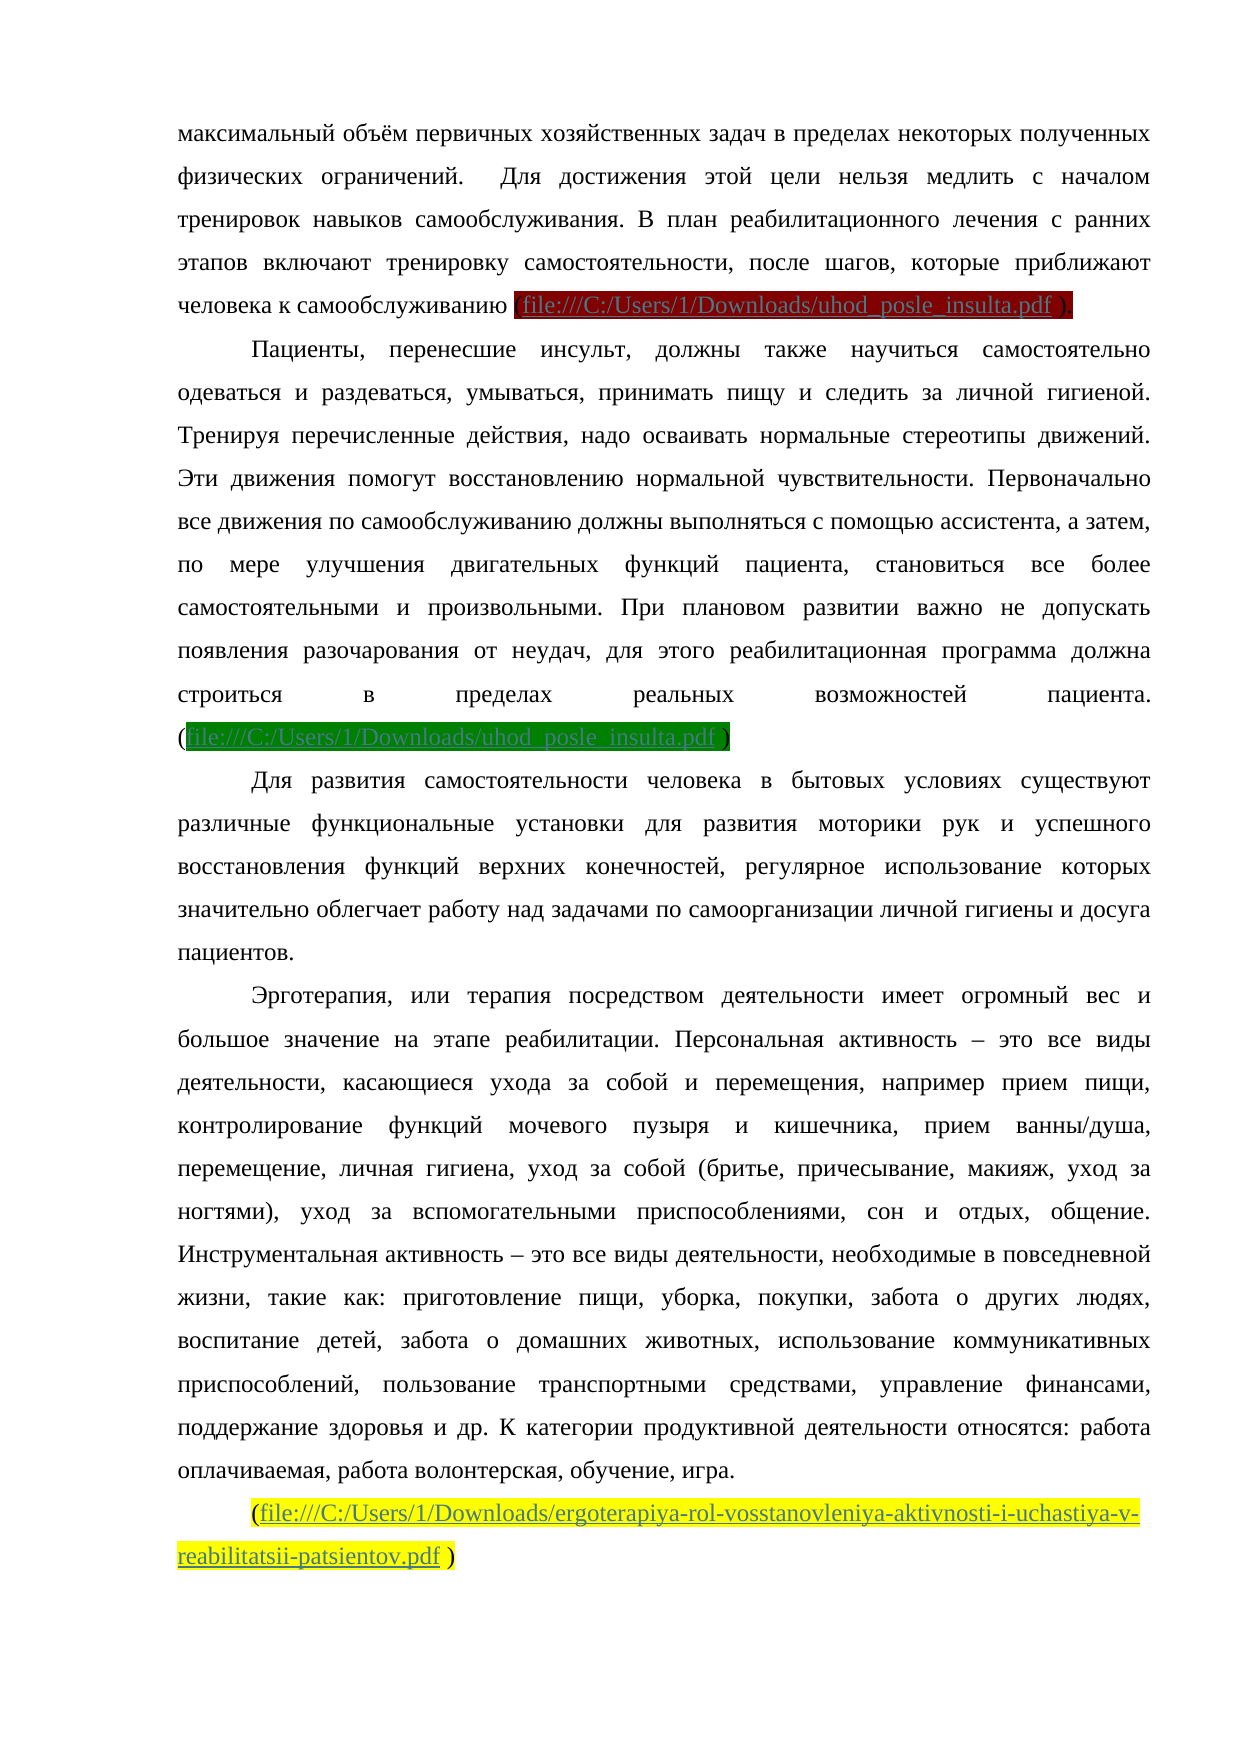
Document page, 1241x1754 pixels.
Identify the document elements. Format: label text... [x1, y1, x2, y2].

text Для развития самостоятельности человека в бытовых условиях существуют различные функциональные установки для развития моторики рук и успешного восстановления функций верхних конечностей, регулярное использование которых значительно облегчает работу над задачами по самоорганизации личной гигиены и досуга пациентов. [177, 765, 1152, 966]
text (file:///C:/Users/1/Downloads/ergoterapiya-rol-vosstanovleniya-aktivnosti-i-uchastiya-v-reabilitatsii-patsientov.pdf ) [177, 1498, 1152, 1570]
text Эрготерапия, или терапия посредством деятельности имеет огромный вес и большое значение на этапе реабилитации. Персональная активность – это все виды деятельности, касающиеся ухода за собой и перемещения, например прием пищи, контролирование функций мочевого пузыря и кишечника, прием ванны/душа, перемещение, личная гигиена, уход за собой (бритье, причесывание, макияж, уход за ногтями), уход за вспомогательными приспособлениями, сон и отдых, общение. Инструментальная активность – это все виды деятельности, необходимые в повседневной жизни, такие как: приготовление пищи, уборка, покупки, забота о других людях, воспитание детей, забота о домашних животных, использование коммуникативных приспособлений, пользование транспортными средствами, управление финансами, поддержание здоровья и др. К категории продуктивной деятельности относятся: работа оплачиваемая, работа волонтерская, обучение, игра. [177, 981, 1152, 1484]
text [177, 118, 1152, 319]
text Пациенты, перенесшие инсульт, должны также научиться самостоятельно одеваться и раздеваться, умываться, принимать пищу и следить за личной гигиеной. Тренируя перечисленные действия, надо осваивать нормальные стереотипы движений. Эти движения помогут восстановлению нормальной чувствительности. Первоначально все движения по самообслуживанию должны выполняться с помощью ассистента, а затем, по мере улучшения двигательных функций пациента, становиться все более самостоятельными и произвольными. При плановом развитии важно не допускать появления разочарования от неудач, для этого реабилитационная программа должна строиться в пределах реальных возможностей пациента. (file:///C:/Users/1/Downloads/uhod_posle_insulta.pdf ) [177, 334, 1152, 751]
